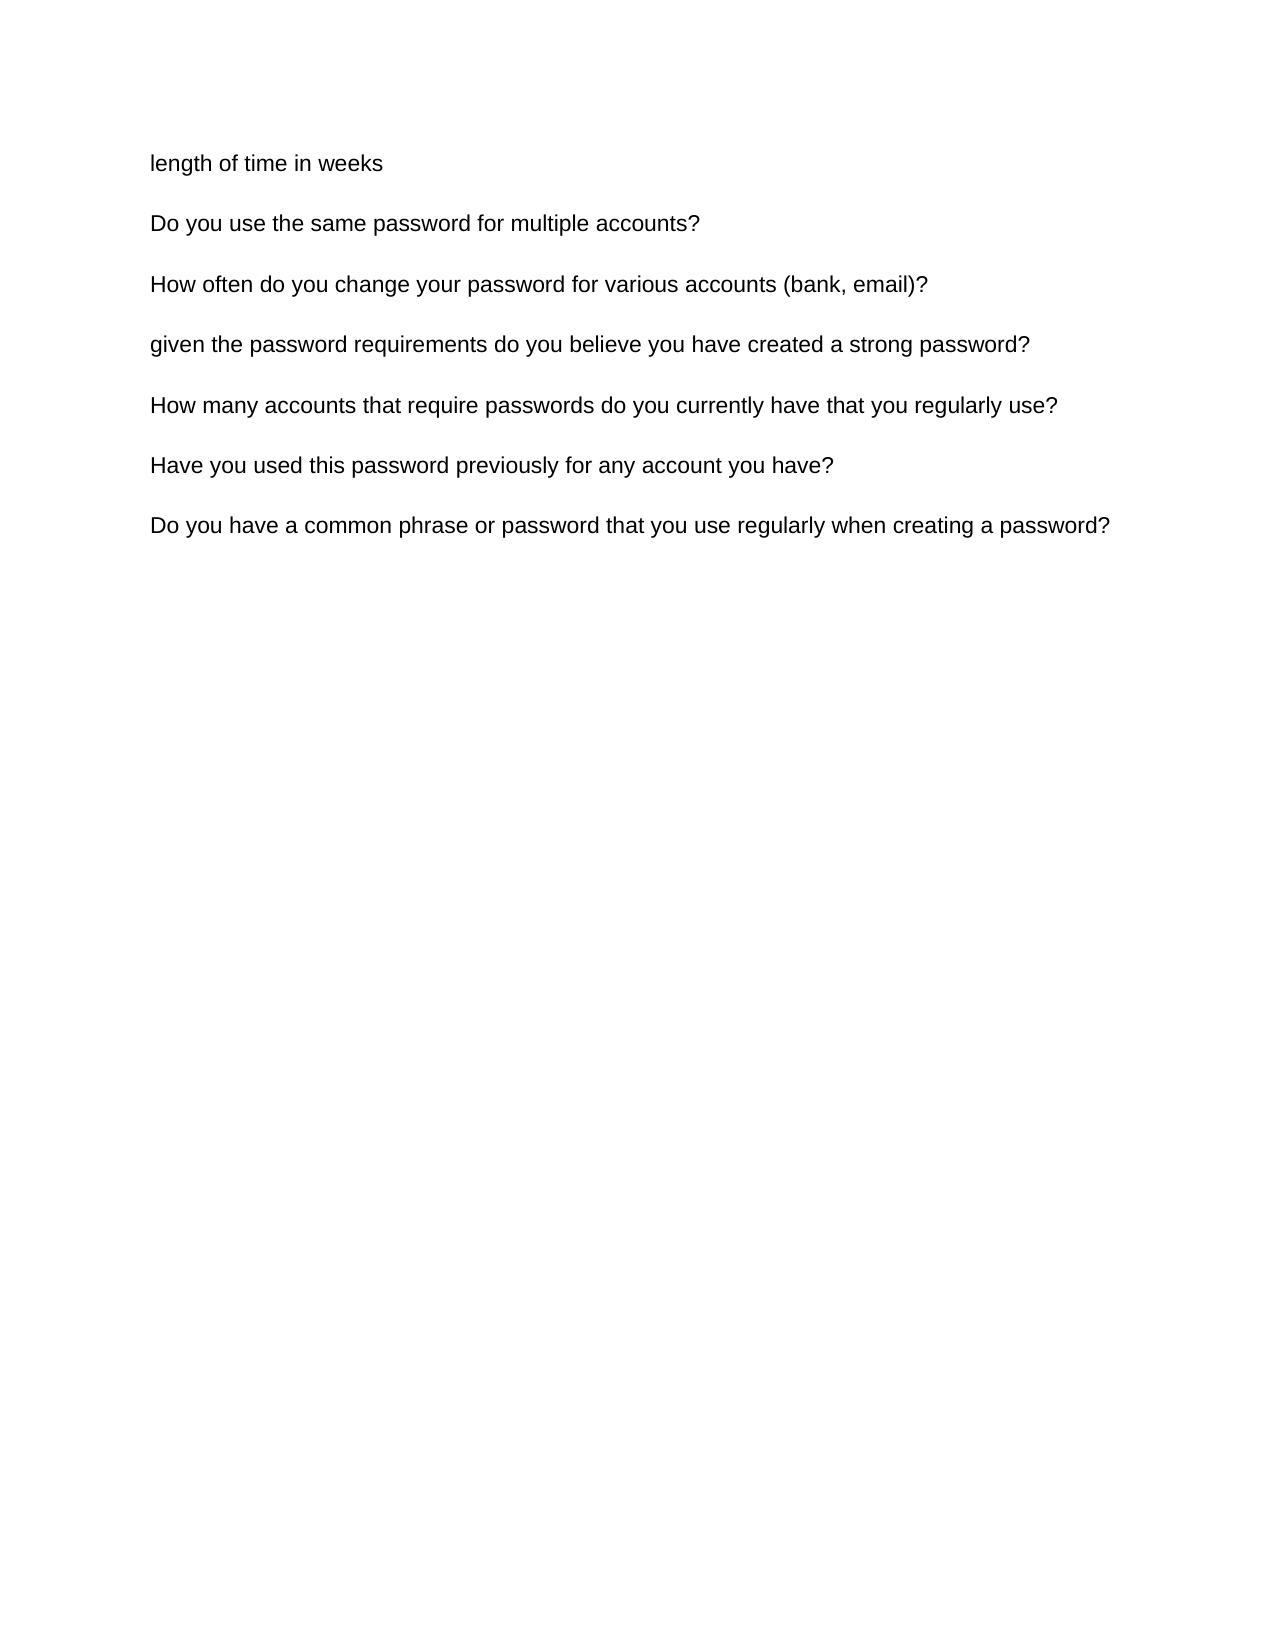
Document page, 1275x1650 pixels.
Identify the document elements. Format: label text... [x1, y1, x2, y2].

text How many accounts that require passwords do you currently have that you regularly use? [150, 392, 1125, 418]
text length of time in weeks [150, 150, 1125, 176]
text Do you use the same password for multiple accounts? [150, 210, 1125, 237]
text given the password requirements do you believe you have created a strong password? [150, 331, 1125, 358]
text Have you used this password previously for any account you have? [150, 452, 1125, 478]
text How often do you change your password for various accounts (bank, email)? [150, 271, 1125, 297]
text Do you have a common phrase or password that you use regularly when creating a password? [150, 512, 1125, 539]
